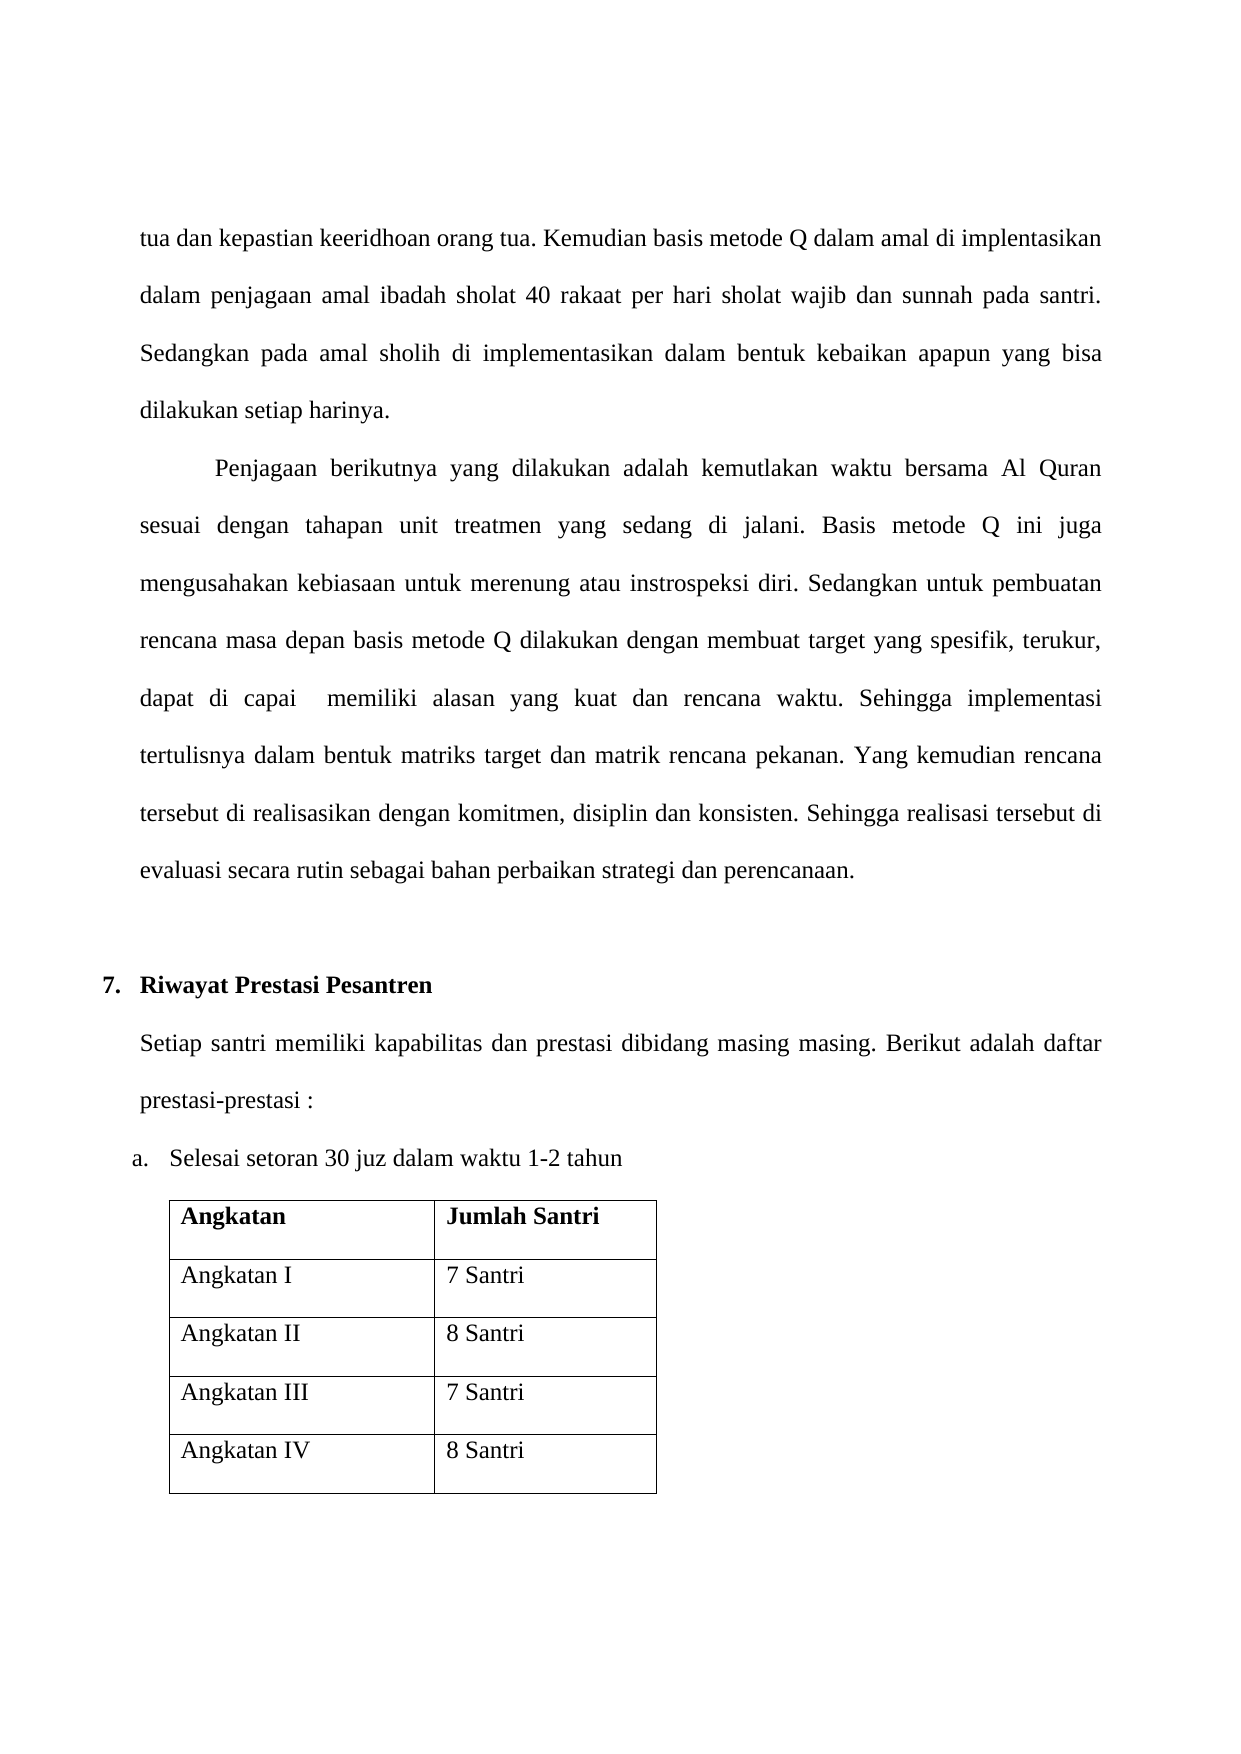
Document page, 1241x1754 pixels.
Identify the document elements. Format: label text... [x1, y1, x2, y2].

table_cell 8 Santri [435, 1435, 656, 1493]
table_cell 7 Santri [435, 1377, 656, 1434]
table_cell Angkatan II [170, 1318, 434, 1376]
subtitle Penjagaan berikutnya yang dilakukan adalah kemutlakan waktu bersama Al Quran sesuai dengan tahapan unit treatmen yang sedang di jalani. Basis metode Q ini juga mengusahakan kebiasaan untuk merenung atau instrospeksi diri. Sedangkan untuk pembuatan rencana masa depan basis metode Q dilakukan dengan membuat target yang spesifik, terukur, dapat di capai memiliki alasan yang kuat dan rencana waktu. Sehingga implementasi tertulisnya dalam bentuk matriks target dan matrik rencana pekanan. Yang kemudian rencana tersebut di realisasikan dengan komitmen, disiplin dan konsisten. Sehingga realisasi tersebut di evaluasi secara rutin sebagai bahan perbaikan strategi dan perencanaan. [139, 453, 1103, 884]
subtitle Riwayat Prestasi Pesantren [102, 970, 1103, 999]
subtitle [139, 223, 1103, 424]
table_cell Angkatan IV [170, 1435, 434, 1493]
table_header Jumlah Santri [435, 1201, 656, 1259]
table_cell 8 Santri [435, 1318, 656, 1376]
table_cell 7 Santri [435, 1260, 656, 1317]
table_header Angkatan [170, 1201, 434, 1259]
subtitle Setiap santri memiliki kapabilitas dan prestasi dibidang masing masing. Berikut adalah daftar prestasi-prestasi : [139, 1028, 1103, 1114]
table_cell Angkatan I [170, 1260, 434, 1317]
table_cell Angkatan III [170, 1377, 434, 1434]
subtitle Selesai setoran 30 juz dalam waktu 1-2 tahun [132, 1143, 1103, 1172]
